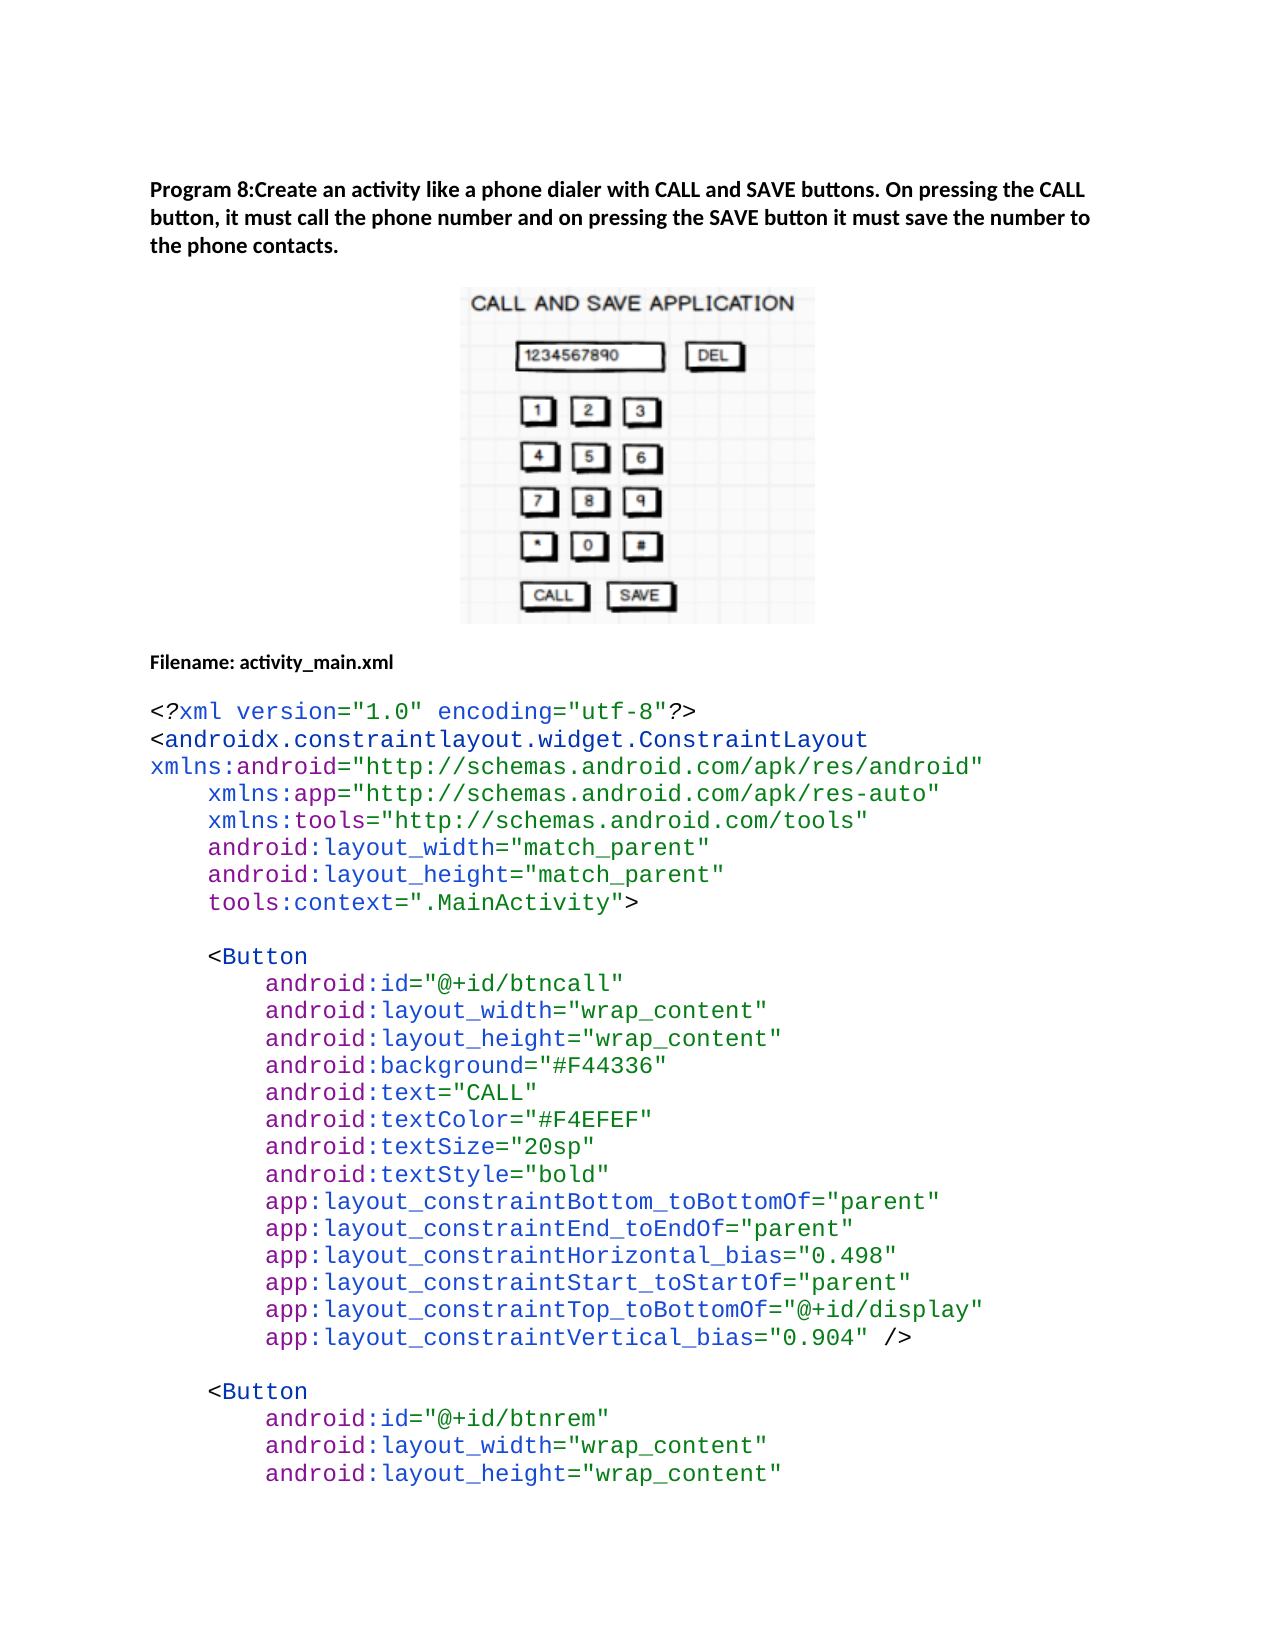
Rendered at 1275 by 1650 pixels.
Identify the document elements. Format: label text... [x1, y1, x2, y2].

text Program 8:Create an activity like a phone dialer with CALL and SAVE buttons. On pressing the CALL button, it must call the phone number and on pressing the SAVE button it must save the number to the phone contacts. [150, 175, 1125, 259]
text Filename: activity_main.xml [150, 649, 1125, 674]
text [150, 700, 1125, 1488]
picture [460, 287, 816, 624]
